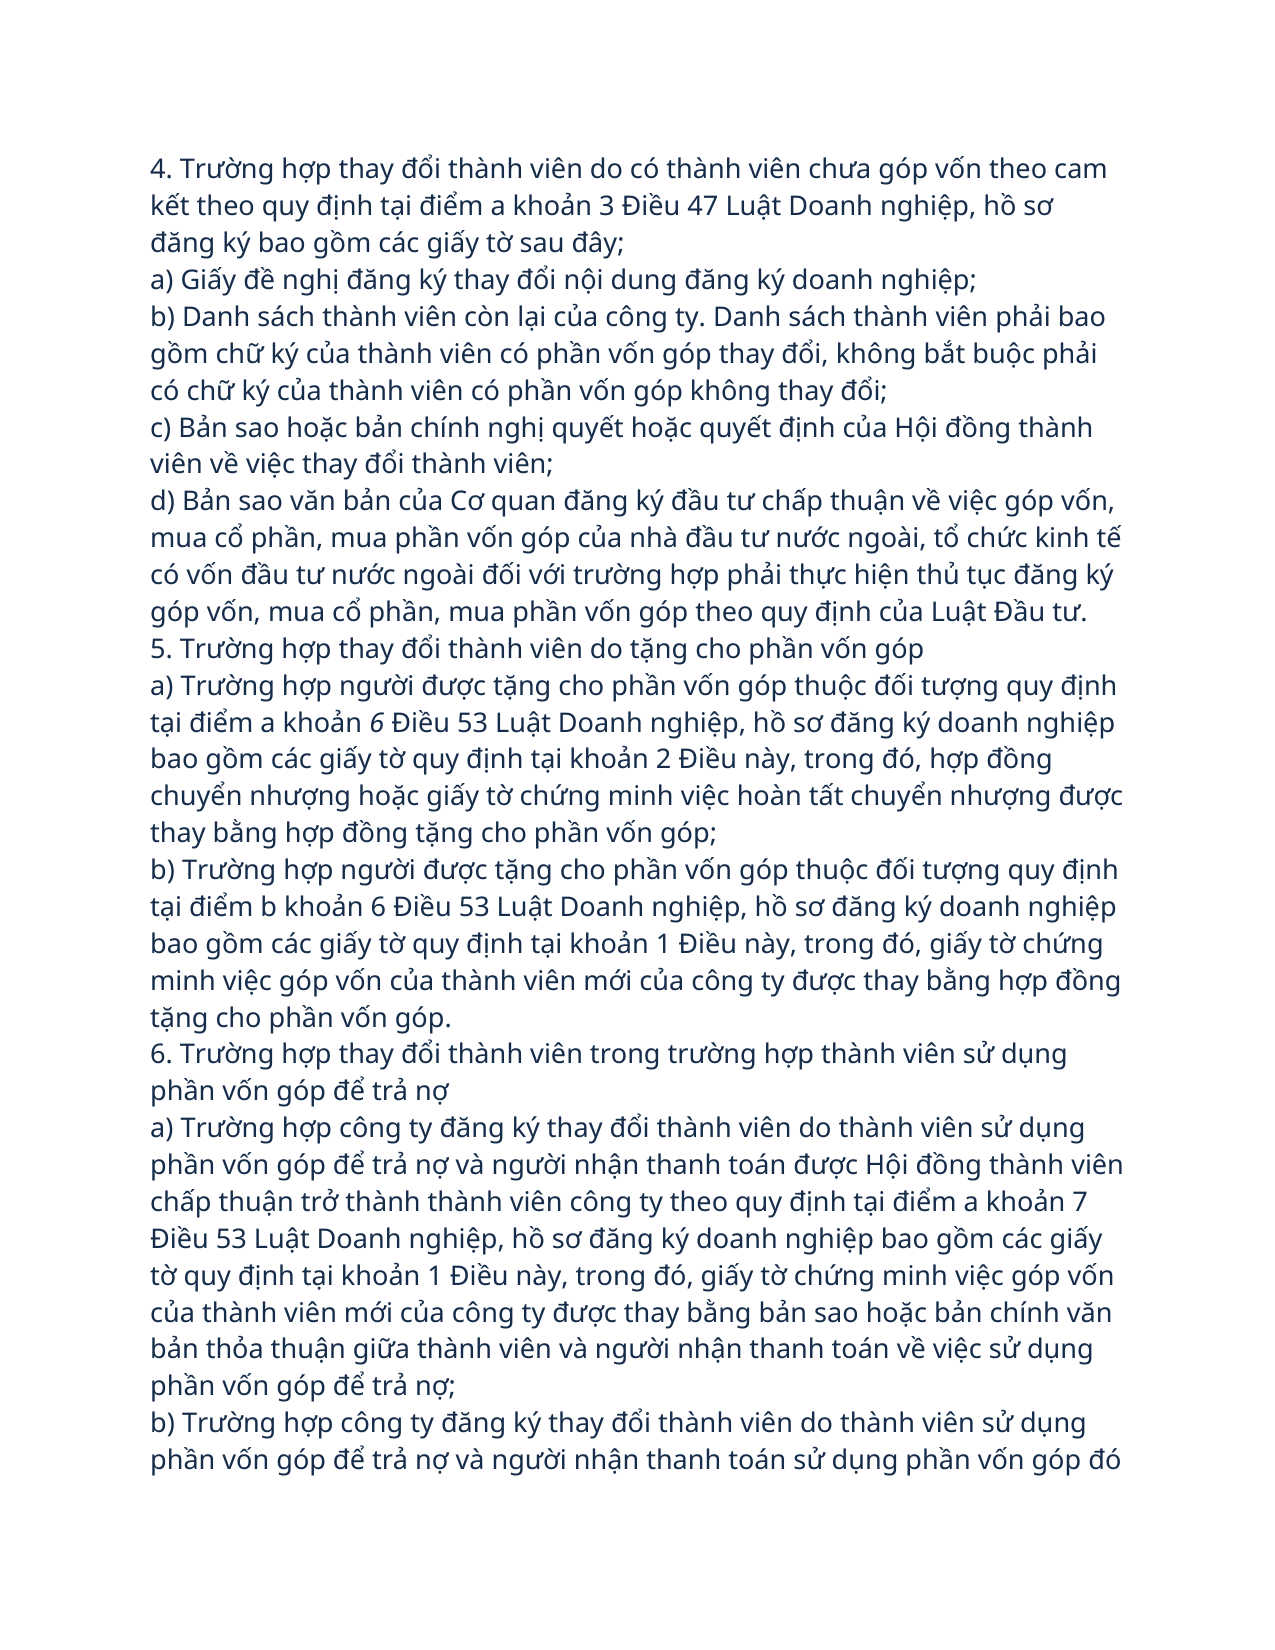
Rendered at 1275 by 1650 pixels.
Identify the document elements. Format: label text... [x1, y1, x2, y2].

text c) Bản sao hoặc bản chính nghị quyết hoặc quyết định của Hội đồng thành viên về việc thay đổi thành viên; [150, 408, 1125, 482]
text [150, 1404, 1125, 1477]
text 5. Trường hợp thay đổi thành viên do tặng cho phần vốn góp [150, 629, 1125, 666]
text b) Trường hợp người được tặng cho phần vốn góp thuộc đối tượng quy định tại điểm b khoản 6 Điều 53 Luật Doanh nghiệp, hồ sơ đăng ký doanh nghiệp bao gồm các giấy tờ quy định tại khoản 1 Điều này, trong đó, giấy tờ chứng minh việc góp vốn của thành viên mới của công ty được thay bằng hợp đồng tặng cho phần vốn góp. [150, 851, 1125, 1035]
text b) Danh sách thành viên còn lại của công ty. Danh sách thành viên phải bao gồm chữ ký của thành viên có phần vốn góp thay đổi, không bắt buộc phải có chữ ký của thành viên có phần vốn góp không thay đổi; [150, 297, 1125, 408]
text a) Trường hợp công ty đăng ký thay đổi thành viên do thành viên sử dụng phần vốn góp để trả nợ và người nhận thanh toán được Hội đồng thành viên chấp thuận trở thành thành viên công ty theo quy định tại điểm a khoản 7 Điều 53 Luật Doanh nghiệp, hồ sơ đăng ký doanh nghiệp bao gồm các giấy tờ quy định tại khoản 1 Điều này, trong đó, giấy tờ chứng minh việc góp vốn của thành viên mới của công ty được thay bằng bản sao hoặc bản chính văn bản thỏa thuận giữa thành viên và người nhận thanh toán về việc sử dụng phần vốn góp để trả nợ; [150, 1109, 1125, 1404]
text 4. Trường hợp thay đổi thành viên do có thành viên chưa góp vốn theo cam kết theo quy định tại điểm a khoản 3 Điều 47 Luật Doanh nghiệp, hồ sơ đăng ký bao gồm các giấy tờ sau đây; [150, 150, 1125, 261]
text a) Giấy đề nghị đăng ký thay đổi nội dung đăng ký doanh nghiệp; [150, 261, 1125, 297]
text 6. Trường hợp thay đổi thành viên trong trường hợp thành viên sử dụng phần vốn góp để trả nợ [150, 1035, 1125, 1109]
text d) Bản sao văn bản của Cơ quan đăng ký đầu tư chấp thuận về việc góp vốn, mua cổ phần, mua phần vốn góp của nhà đầu tư nước ngoài, tổ chức kinh tế có vốn đầu tư nước ngoài đối với trường hợp phải thực hiện thủ tục đăng ký góp vốn, mua cổ phần, mua phần vốn góp theo quy định của Luật Đầu tư. [150, 482, 1125, 629]
text a) Trường hợp người được tặng cho phần vốn góp thuộc đối tượng quy định tại điểm a khoản 6 Điều 53 Luật Doanh nghiệp, hồ sơ đăng ký doanh nghiệp bao gồm các giấy tờ quy định tại khoản 2 Điều này, trong đó, hợp đồng chuyển nhượng hoặc giấy tờ chứng minh việc hoàn tất chuyển nhượng được thay bằng hợp đồng tặng cho phần vốn góp; [150, 666, 1125, 851]
